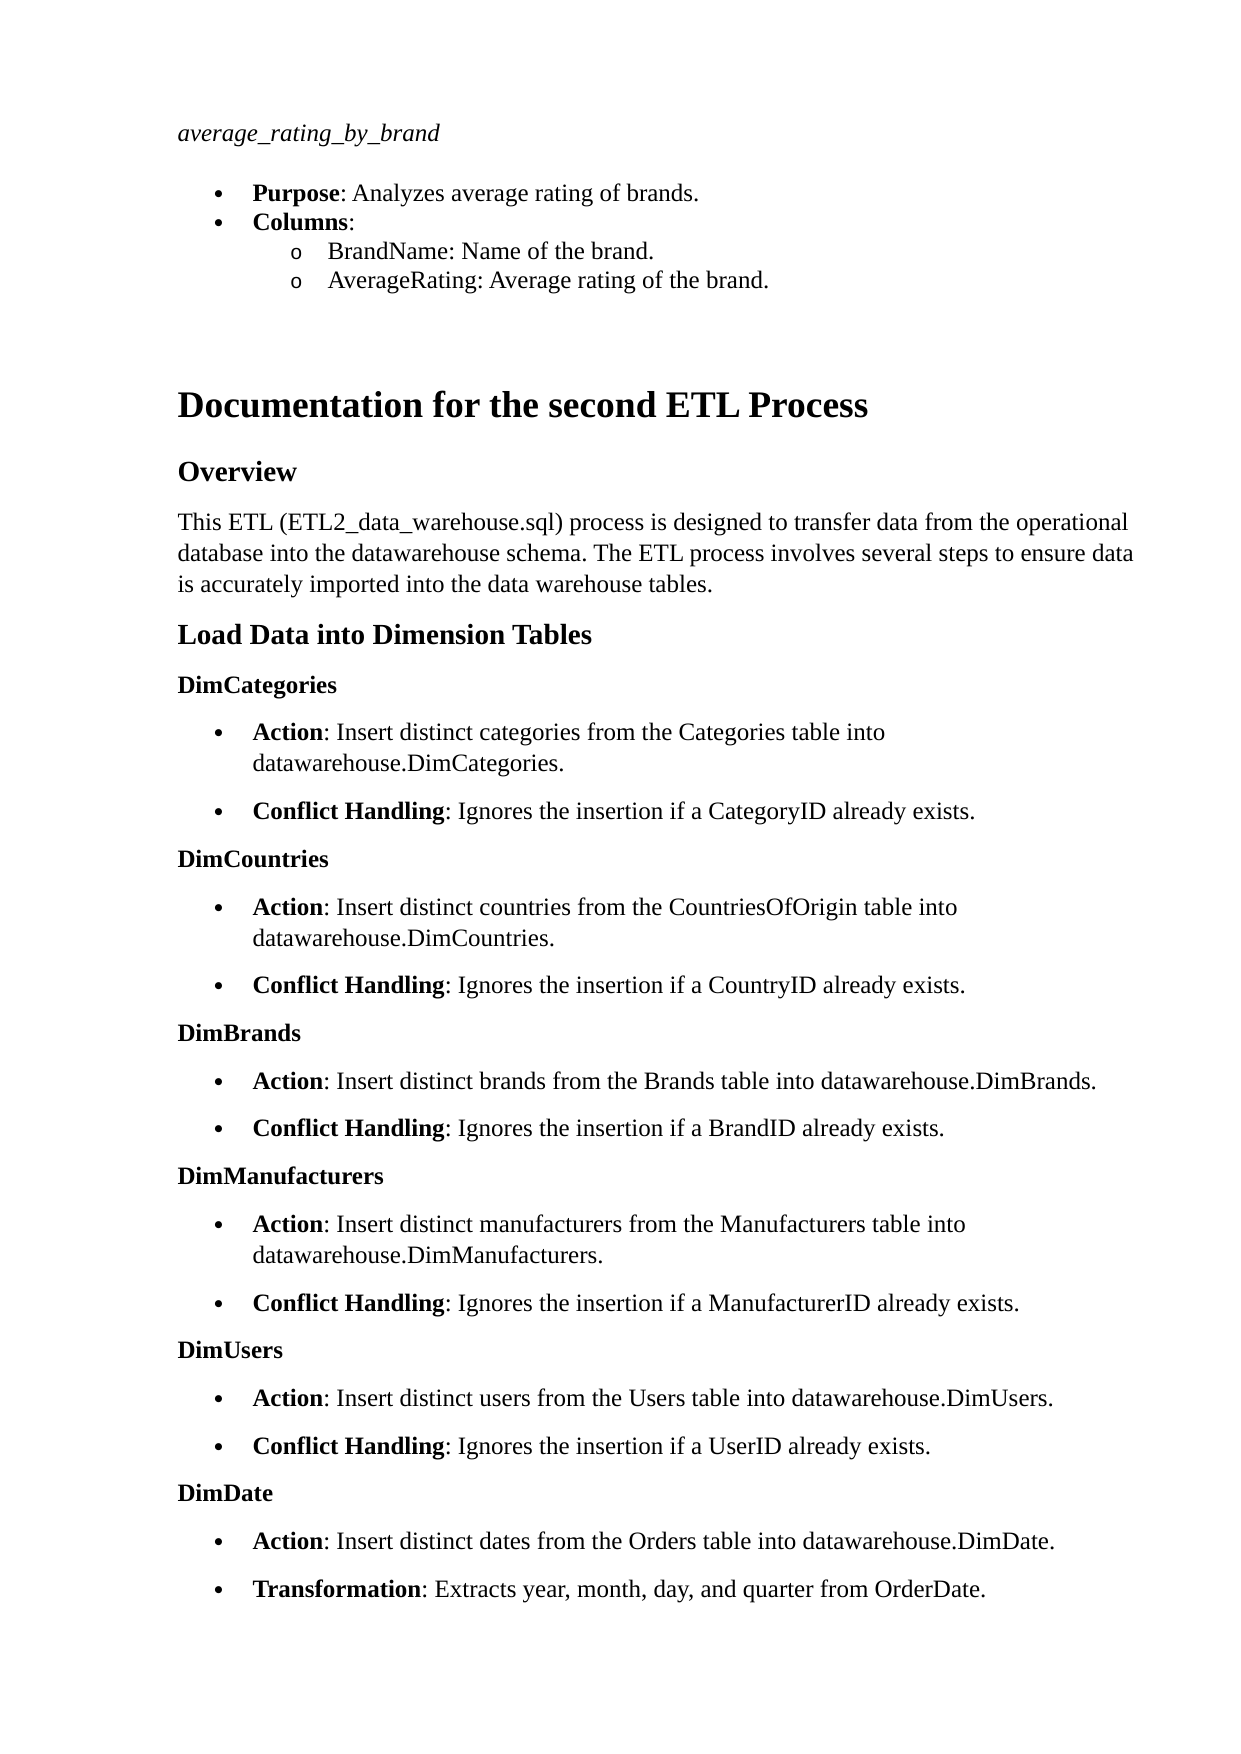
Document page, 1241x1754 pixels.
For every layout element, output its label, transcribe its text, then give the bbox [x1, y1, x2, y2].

text Overview [177, 454, 1152, 488]
list Transformation: Extracts year, month, day, and quarter from OrderDate. [215, 1574, 1152, 1603]
list AverageRating: Average rating of the brand. [290, 265, 1152, 295]
list BrandName: Name of the brand. [290, 236, 1152, 265]
list Purpose: Analyzes average rating of brands. [215, 178, 1152, 207]
list Action: Insert distinct users from the Users table into datawarehouse.DimUsers. [215, 1383, 1152, 1412]
list Action: Insert distinct brands from the Brands table into datawarehouse.DimBrands. [215, 1066, 1152, 1094]
text DimUsers [177, 1335, 1152, 1364]
list Action: Insert distinct dates from the Orders table into datawarehouse.DimDate. [215, 1526, 1152, 1555]
list Columns: [215, 207, 1152, 236]
text DimCategories [177, 670, 1152, 698]
text DimCountries [177, 844, 1152, 873]
text DimDate [177, 1478, 1152, 1507]
text DimBrands [177, 1018, 1152, 1047]
text This ETL (ETL2_data_warehouse.sql) process is designed to transfer data from the operational database into the datawarehouse schema. The ETL process involves several steps to ensure data is accurately imported into the data warehouse tables. [177, 507, 1152, 598]
list Conflict Handling: Ignores the insertion if a ManufacturerID already exists. [215, 1288, 1152, 1316]
list Action: Insert distinct manufacturers from the Manufacturers table into datawarehouse.DimManufacturers. [215, 1209, 1152, 1269]
list Action: Insert distinct countries from the CountriesOfOrigin table into datawarehouse.DimCountries. [215, 892, 1152, 951]
list Conflict Handling: Ignores the insertion if a CategoryID already exists. [215, 796, 1152, 825]
list Conflict Handling: Ignores the insertion if a UserID already exists. [215, 1431, 1152, 1459]
list Action: Insert distinct categories from the Categories table into datawarehouse.DimCategories. [215, 717, 1152, 777]
list Conflict Handling: Ignores the insertion if a CountryID already exists. [215, 970, 1152, 999]
subtitle average_rating_by_brand [177, 118, 1152, 147]
text Documentation for the second ETL Process [177, 382, 1152, 425]
text Load Data into Dimension Tables [177, 617, 1152, 651]
list Conflict Handling: Ignores the insertion if a BrandID already exists. [215, 1113, 1152, 1142]
text DimManufacturers [177, 1161, 1152, 1190]
